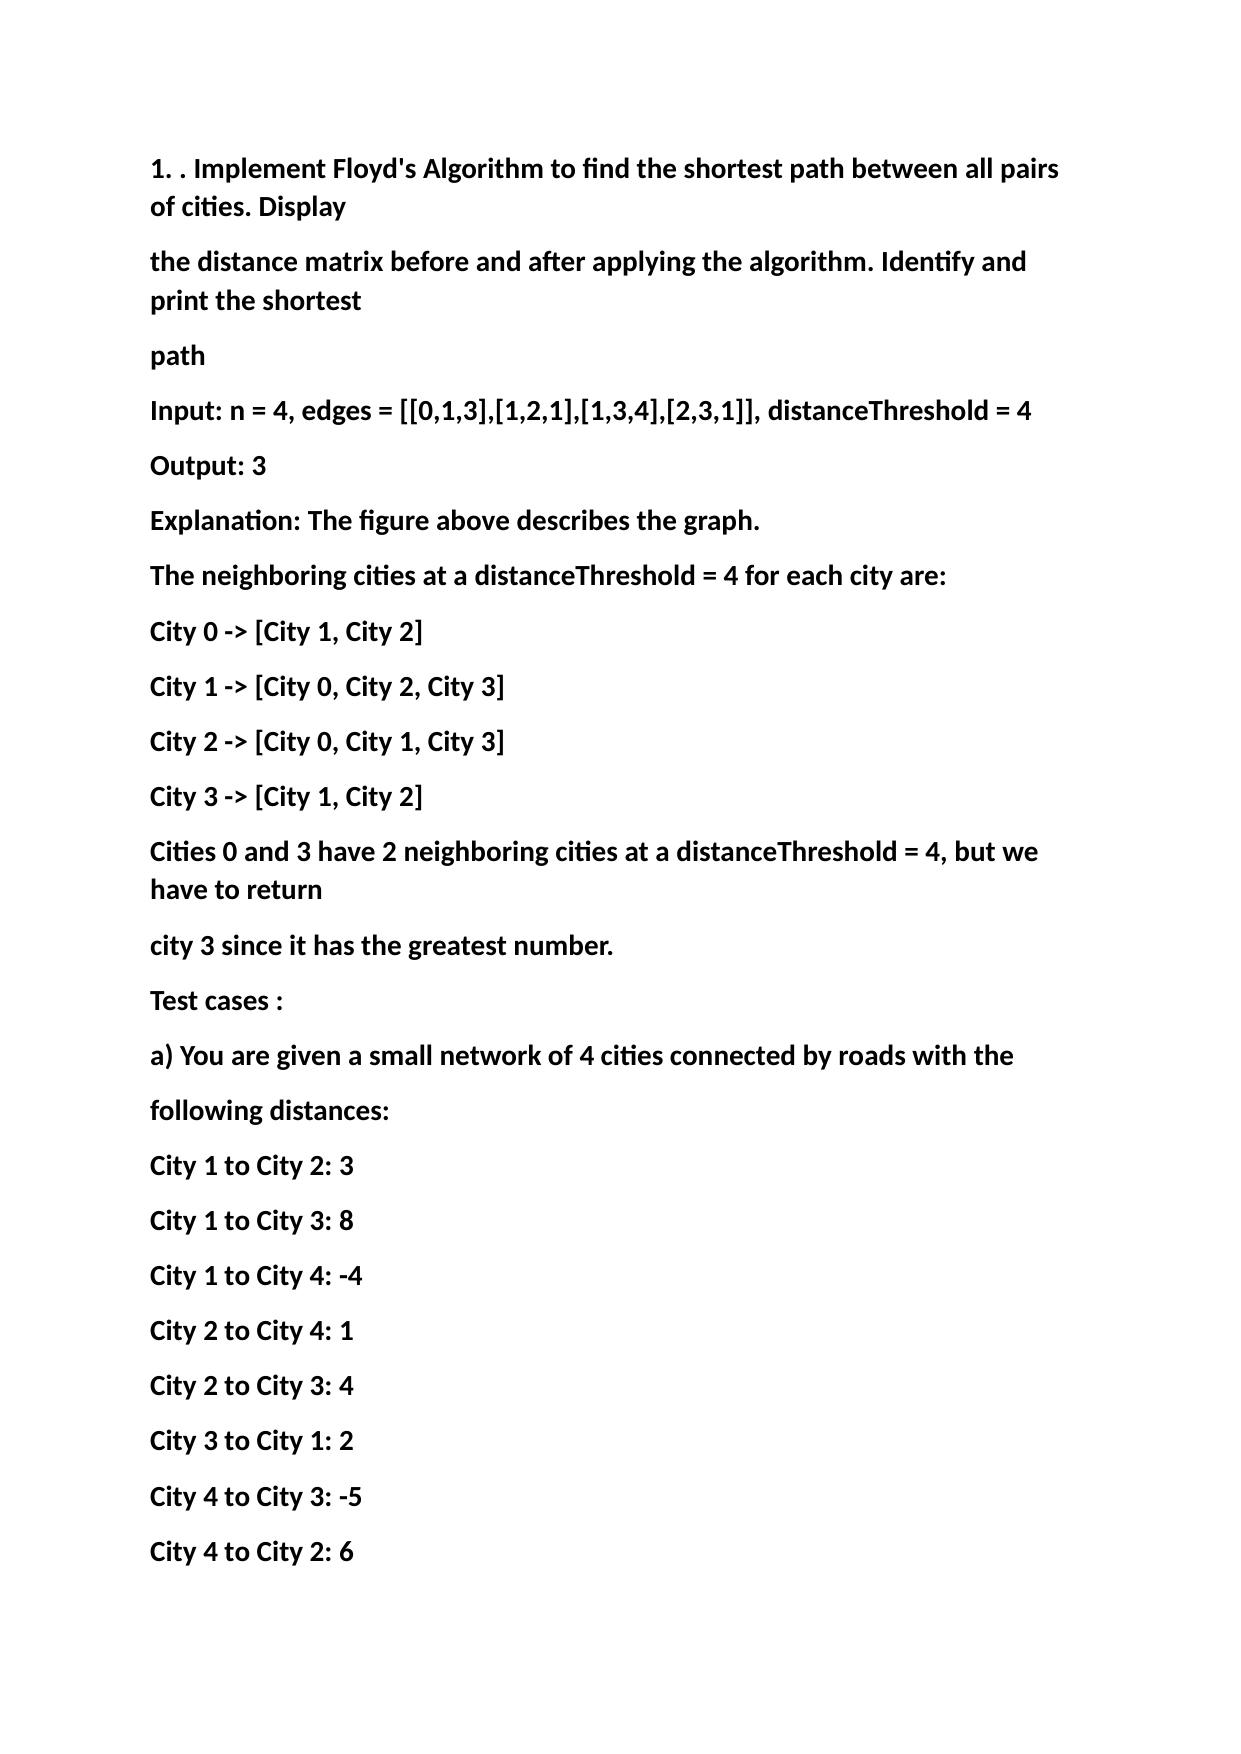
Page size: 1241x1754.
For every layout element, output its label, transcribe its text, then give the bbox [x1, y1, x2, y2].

text Test cases : [150, 982, 1090, 1017]
text City 4 to City 3: -5 [150, 1478, 1090, 1513]
text a) You are given a small network of 4 cities connected by roads with the [150, 1037, 1090, 1072]
text Input: n = 4, edges = [[0,1,3],[1,2,1],[1,3,4],[2,3,1]], distanceThreshold = 4 [150, 392, 1090, 428]
text City 2 to City 4: 1 [150, 1312, 1090, 1348]
text Explanation: The figure above describes the graph. [150, 502, 1090, 538]
text City 1 to City 4: -4 [150, 1257, 1090, 1293]
text path [150, 337, 1090, 373]
text city 3 since it has the greatest number. [150, 927, 1090, 962]
text City 2 -> [City 0, City 1, City 3] [150, 723, 1090, 758]
text City 1 -> [City 0, City 2, City 3] [150, 668, 1090, 703]
text City 3 to City 1: 2 [150, 1422, 1090, 1458]
text Output: 3 [150, 447, 1090, 483]
text Cities 0 and 3 have 2 neighboring cities at a distanceThreshold = 4, but we have to return [150, 833, 1090, 907]
text the distance matrix before and after applying the algorithm. Identify and print the shortest [150, 243, 1090, 318]
text 1. . Implement Floyd's Algorithm to find the shortest path between all pairs of cities. Display [150, 150, 1090, 224]
text City 3 -> [City 1, City 2] [150, 778, 1090, 813]
text City 1 to City 2: 3 [150, 1147, 1090, 1183]
text following distances: [150, 1092, 1090, 1127]
text City 4 to City 2: 6 [150, 1533, 1090, 1568]
text City 1 to City 3: 8 [150, 1202, 1090, 1238]
text City 2 to City 3: 4 [150, 1367, 1090, 1403]
text City 0 -> [City 1, City 2] [150, 613, 1090, 648]
text The neighboring cities at a distanceThreshold = 4 for each city are: [150, 557, 1090, 593]
